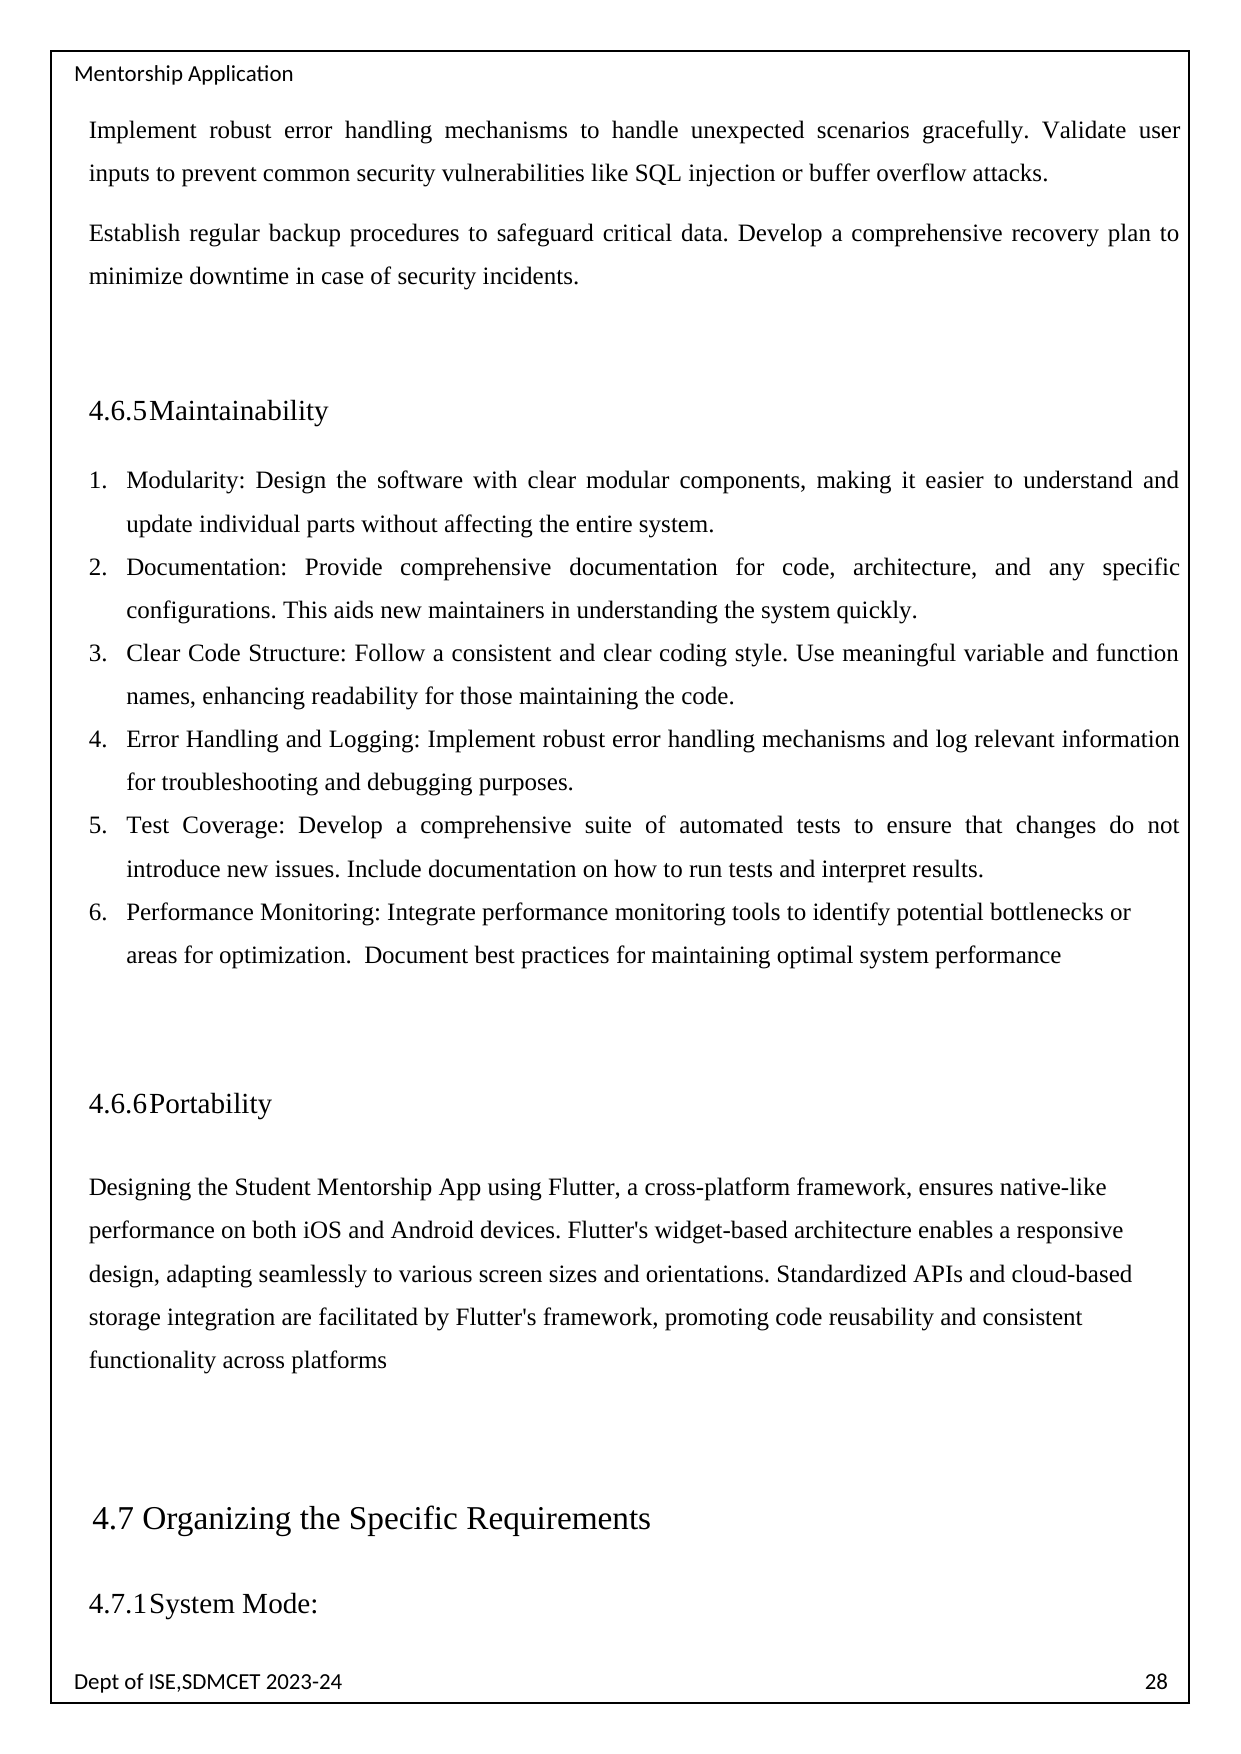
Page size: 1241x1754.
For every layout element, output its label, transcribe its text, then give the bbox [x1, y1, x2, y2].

list Test Coverage: Develop a comprehensive suite of automated tests to ensure that changes do not introduce new issues. Include documentation on how to run tests and interpret results. [88, 811, 1181, 882]
text Implement robust error handling mechanisms to handle unexpected scenarios gracefully. Validate user inputs to prevent common security vulnerabilities like SQL injection or buffer overflow attacks. [88, 115, 1181, 187]
list Documentation: Provide comprehensive documentation for code, architecture, and any specific configurations. This aids new maintainers in understanding the system quickly. [88, 552, 1181, 624]
text Designing the Student Mentorship App using Flutter, a cross-platform framework, ensures native-like performance on both iOS and Android devices. Flutter's widget-based architecture enables a responsive design, adapting seamlessly to various screen sizes and orientations. Standardized APIs and cloud-based storage integration are facilitated by Flutter's framework, promoting code reusability and consistent functionality across platforms [88, 1172, 1181, 1374]
list Performance Monitoring: Integrate performance monitoring tools to identify potential bottlenecks or areas for optimization. Document best practices for maintaining optimal system performance [88, 897, 1181, 969]
list Modularity: Design the software with clear modular components, making it easier to understand and update individual parts without affecting the entire system. [88, 466, 1181, 537]
subtitle Maintainability [88, 393, 1181, 427]
list Error Handling and Logging: Implement robust error handling mechanisms and log relevant information for troubleshooting and debugging purposes. [88, 724, 1181, 796]
text Establish regular backup procedures to safeguard critical data. Develop a comprehensive recovery plan to minimize downtime in case of security incidents. [88, 218, 1181, 290]
subtitle Portability [88, 1086, 1181, 1119]
subtitle 4.7 Organizing the Specific Requirements [92, 1498, 1181, 1537]
list System Mode: [88, 1586, 1181, 1619]
list Clear Code Structure: Follow a consistent and clear coding style. Use meaningful variable and function names, enhancing readability for those maintaining the code. [88, 638, 1181, 710]
